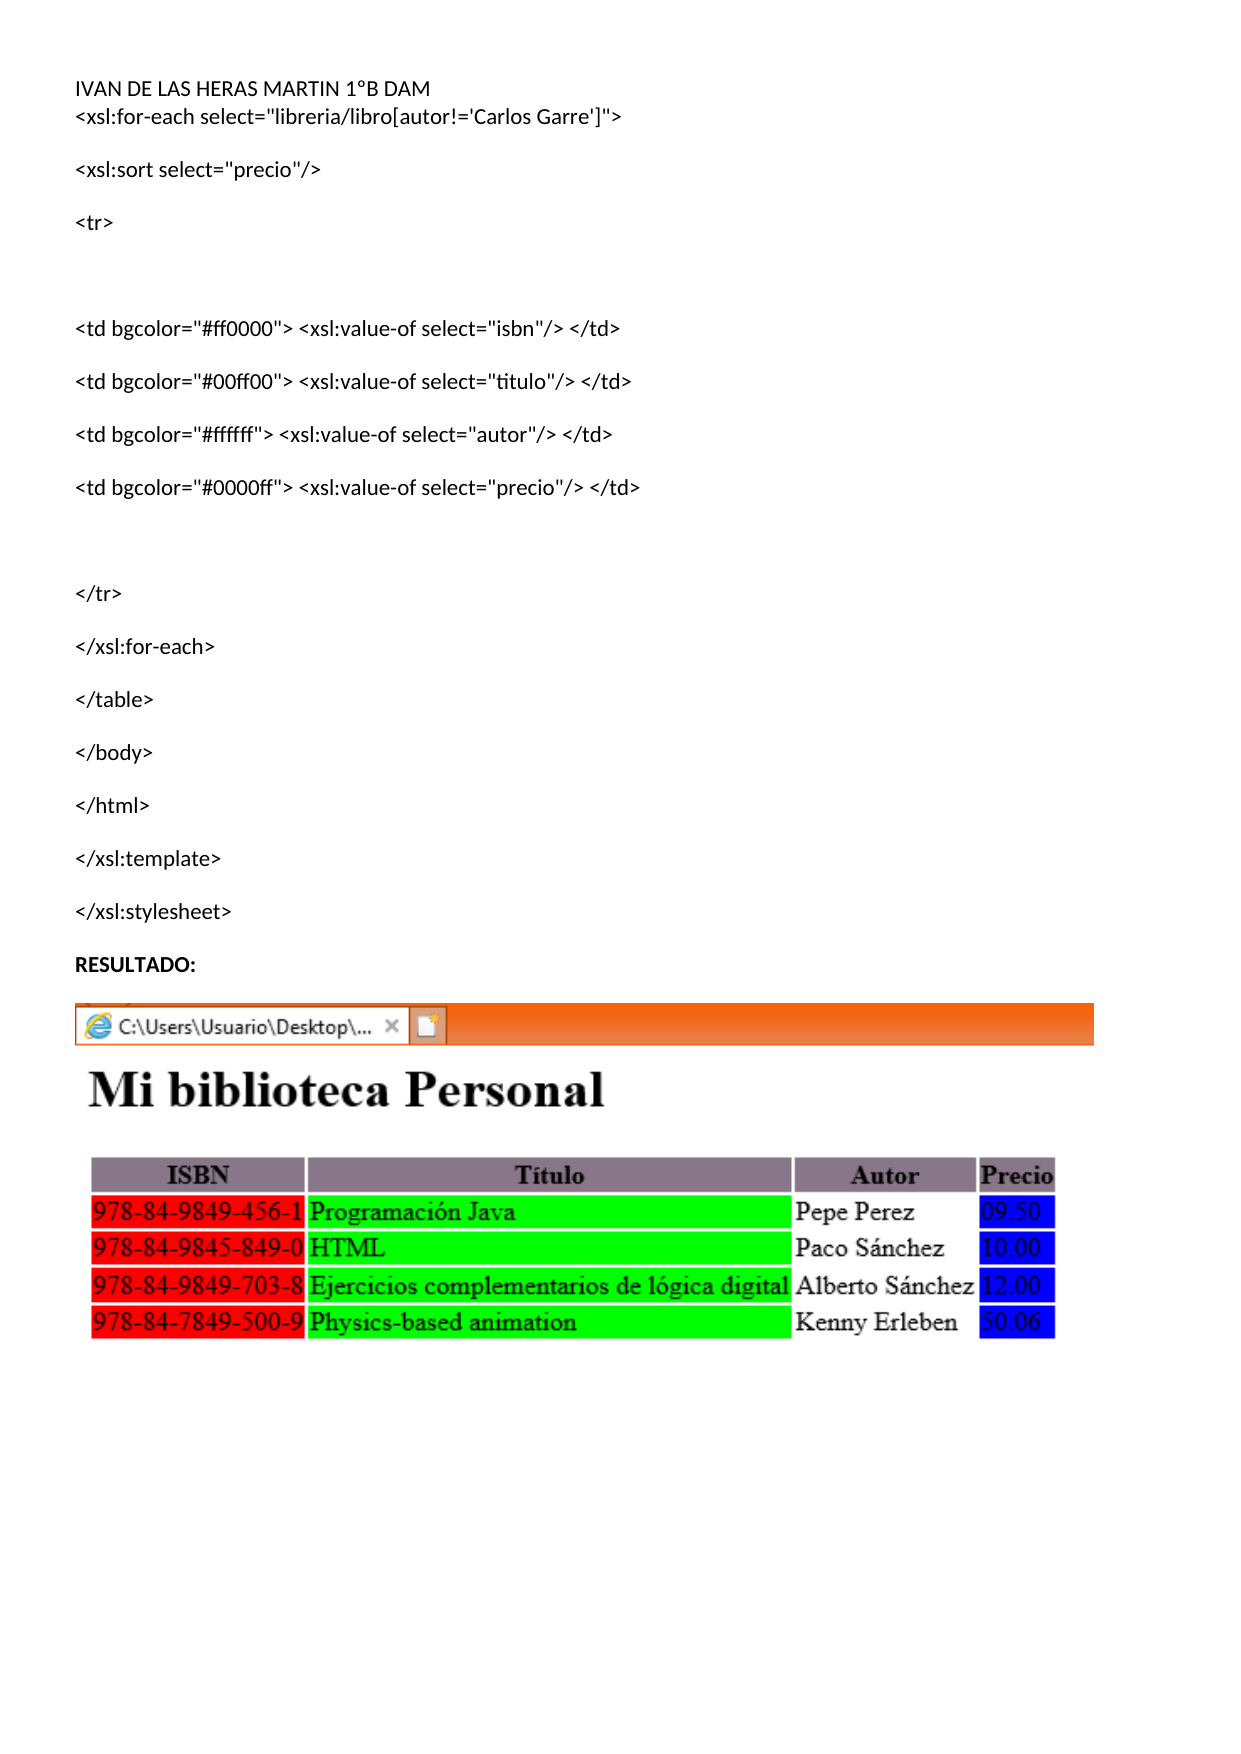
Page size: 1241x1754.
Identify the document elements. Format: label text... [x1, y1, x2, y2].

picture [75, 1003, 1094, 1408]
text </body> [75, 738, 1165, 766]
text <tr> [75, 208, 1165, 236]
text <xsl:for-each select="libreria/libro[autor!='Carlos Garre']"> [75, 102, 1165, 130]
text </xsl:for-each> [75, 632, 1165, 660]
text <td bgcolor="#ff0000"> <xsl:value-of select="isbn"/> </td> [75, 314, 1165, 342]
text <xsl:sort select="precio"/> [75, 155, 1165, 183]
text <td bgcolor="#ffffff"> <xsl:value-of select="autor"/> </td> [75, 420, 1165, 448]
text <td bgcolor="#00ff00"> <xsl:value-of select="titulo"/> </td> [75, 367, 1165, 395]
text </html> [75, 791, 1165, 819]
text </xsl:template> [75, 844, 1165, 872]
text </table> [75, 685, 1165, 713]
text </xsl:stylesheet> [75, 897, 1165, 925]
text <td bgcolor="#0000ff"> <xsl:value-of select="precio"/> </td> [75, 473, 1165, 501]
text </tr> [75, 579, 1165, 607]
text RESULTADO: [75, 950, 1165, 978]
